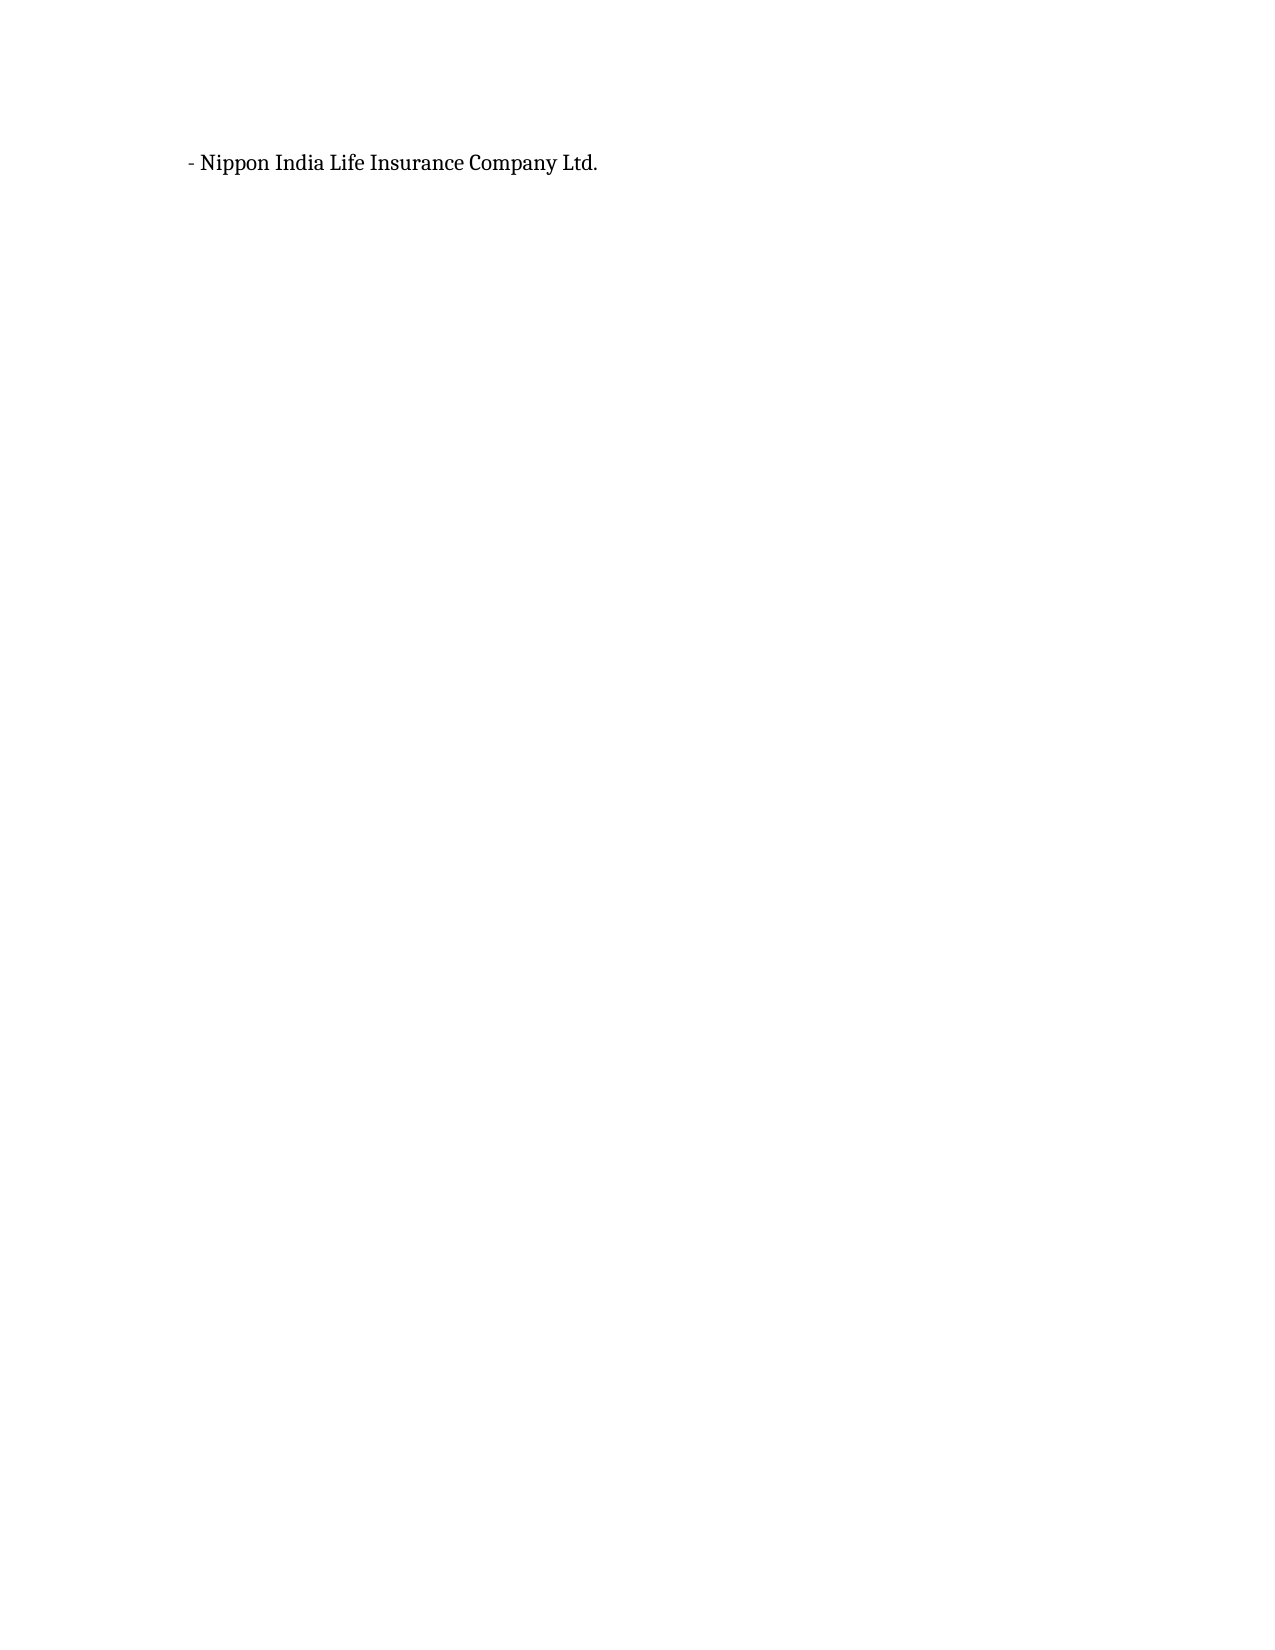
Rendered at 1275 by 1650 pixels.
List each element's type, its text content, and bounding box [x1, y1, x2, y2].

text - Nippon India Life Insurance Company Ltd. [187, 150, 1087, 176]
